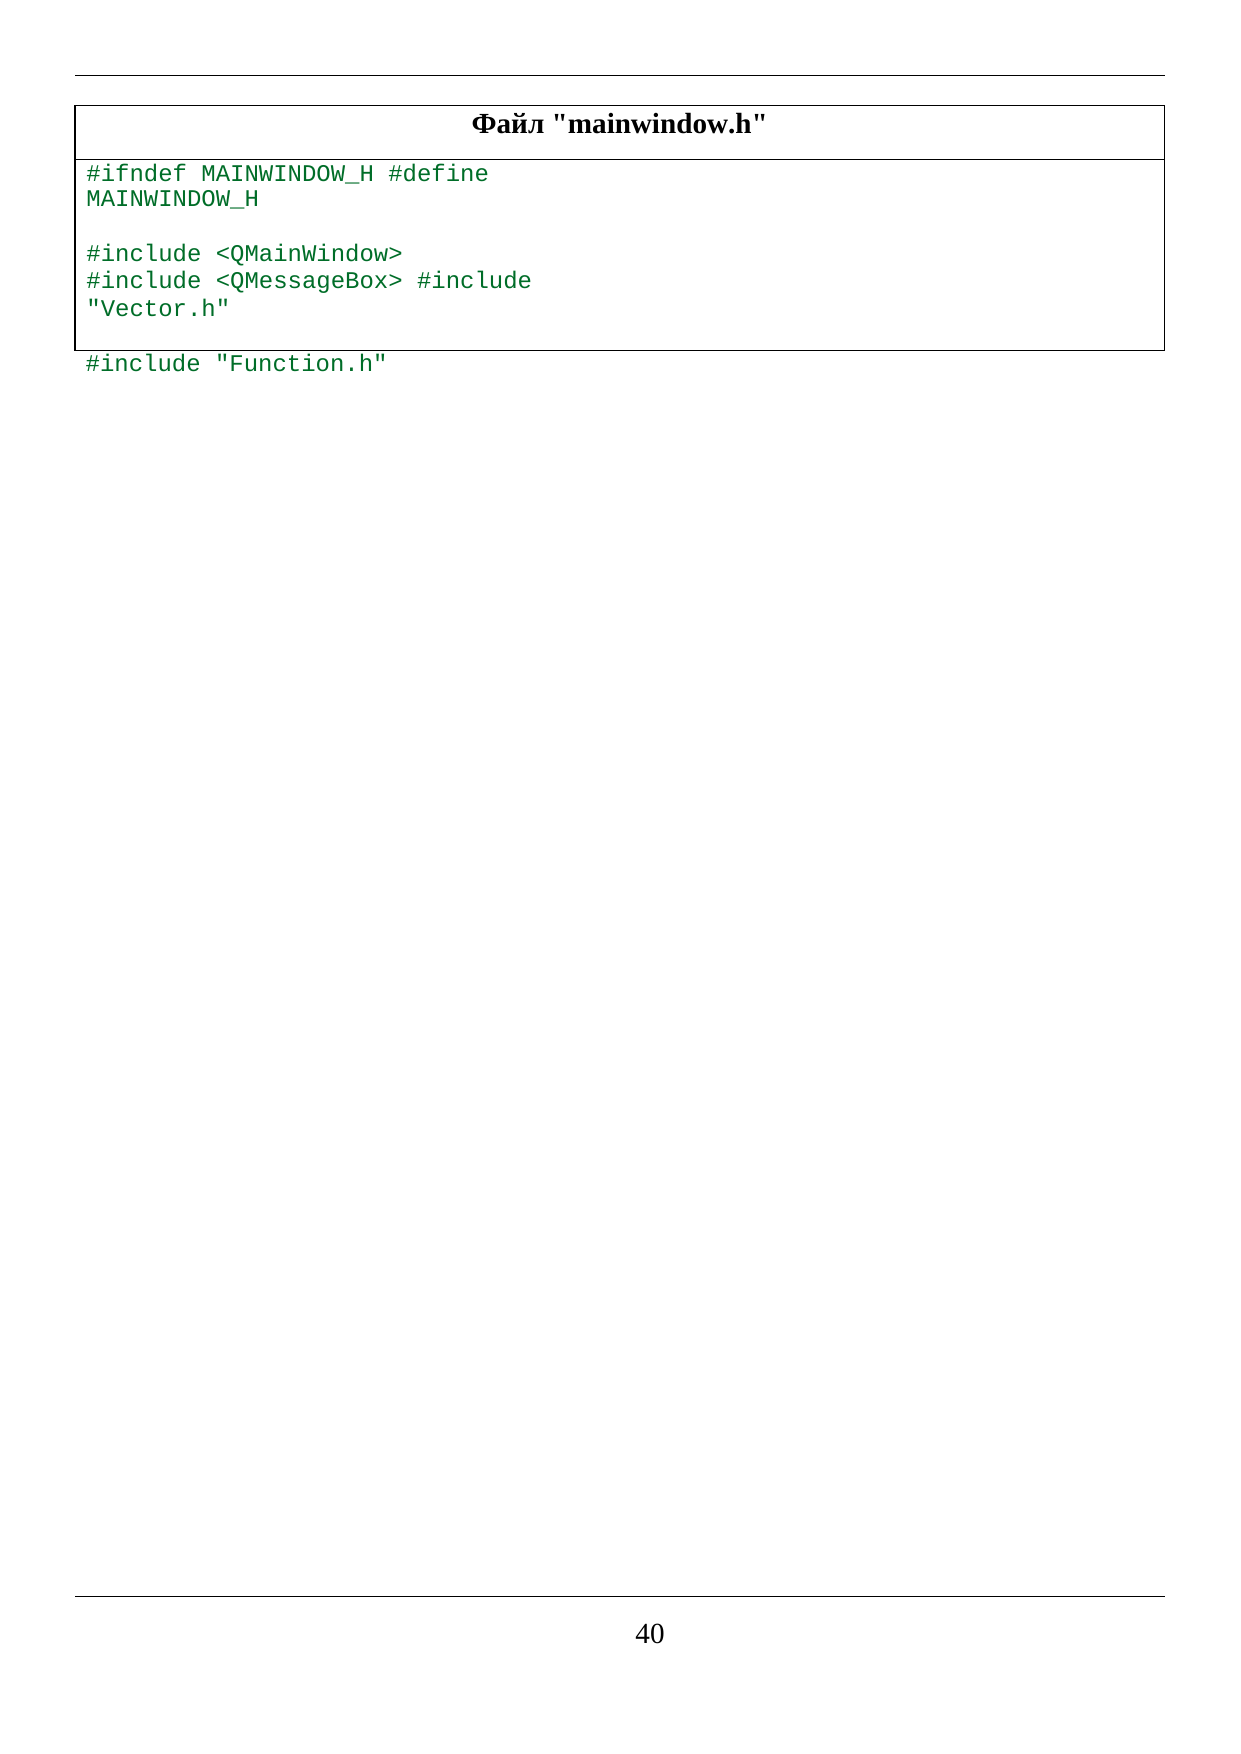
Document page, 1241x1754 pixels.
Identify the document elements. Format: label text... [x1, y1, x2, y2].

table_cell #ifndef MAINWINDOW_H #define MAINWINDOW_H #include <QMainWindow> #include <QMessageBox> #include "Vector.h" [76, 160, 1164, 350]
table_header Файл "mainwindow.h" [76, 106, 1164, 159]
text #include "Function.h" [85, 351, 1108, 378]
